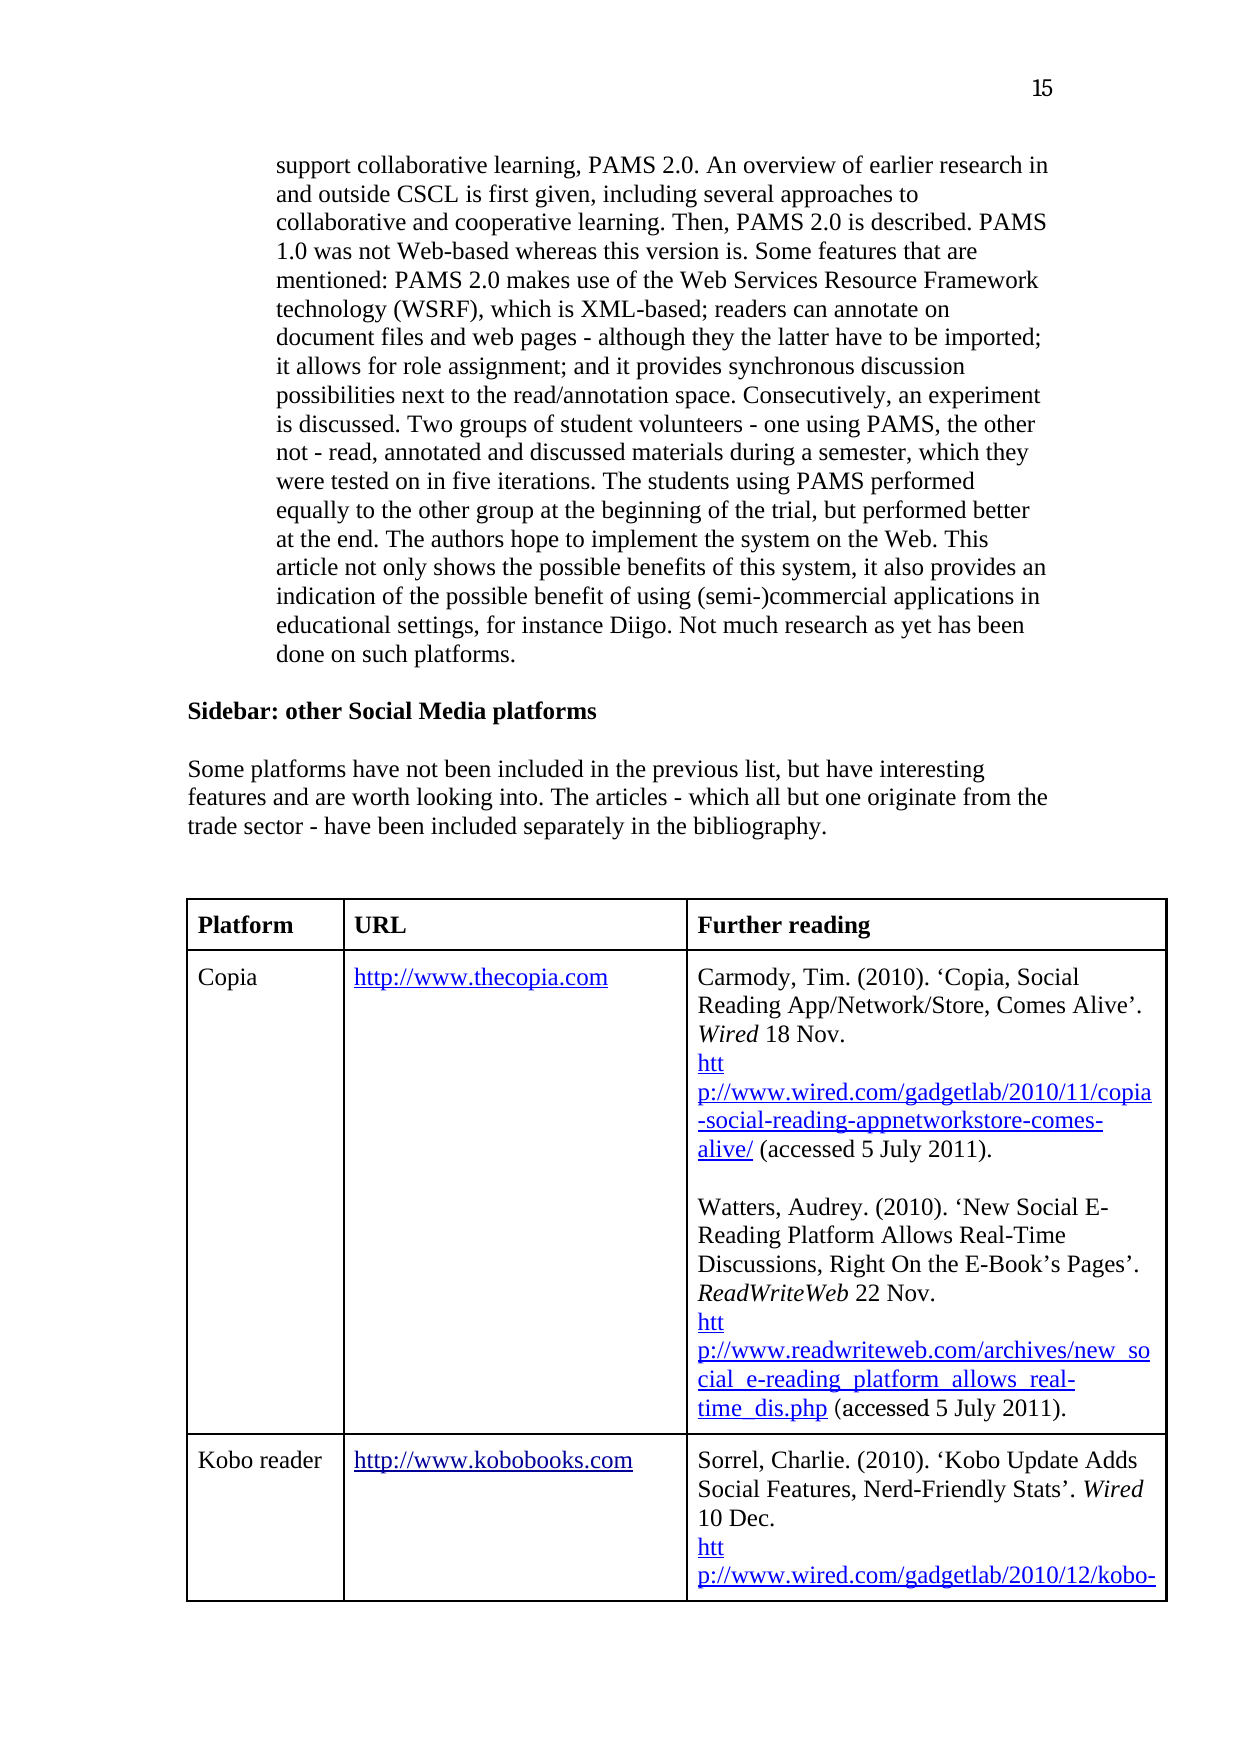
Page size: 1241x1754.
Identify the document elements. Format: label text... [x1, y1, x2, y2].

table_cell http://www.thecopia.com [345, 951, 686, 1433]
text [276, 150, 1053, 667]
text Some platforms have not been included in the previous list, but have interesting features and are worth looking into. The articles - which all but one originate from the trade sector - have been included separately in the bibliography. [187, 754, 1053, 840]
table_header Platform [188, 900, 343, 949]
table_cell Copia [188, 951, 343, 1433]
table_cell Kobo reader [188, 1435, 343, 1599]
subtitle Sidebar: other Social Media platforms [187, 696, 1053, 725]
table_header URL [345, 900, 686, 949]
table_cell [345, 1435, 686, 1599]
table_cell Carmody, Tim. (2010). ‘Copia, Social Reading App/Network/Store, Comes Alive’. Wired 18 Nov. http://www.wired.com/gadgetlab/2010/11/copia-social-reading-appnetworkstore-comes-alive/ (accessed 5 July 2011). Watters, Audrey. (2010). ‘New Social E-Reading Platform Allows Real-Time Discussions, Right On the E-Book’s Pages’. ReadWriteWeb 22 Nov. http://www.readwriteweb.com/archives/new_social_e-reading_platform_allows_real-time_dis.php (accessed 5 July 2011). [688, 951, 1165, 1433]
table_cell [688, 1435, 1165, 1599]
table_header Further reading [688, 900, 1165, 949]
